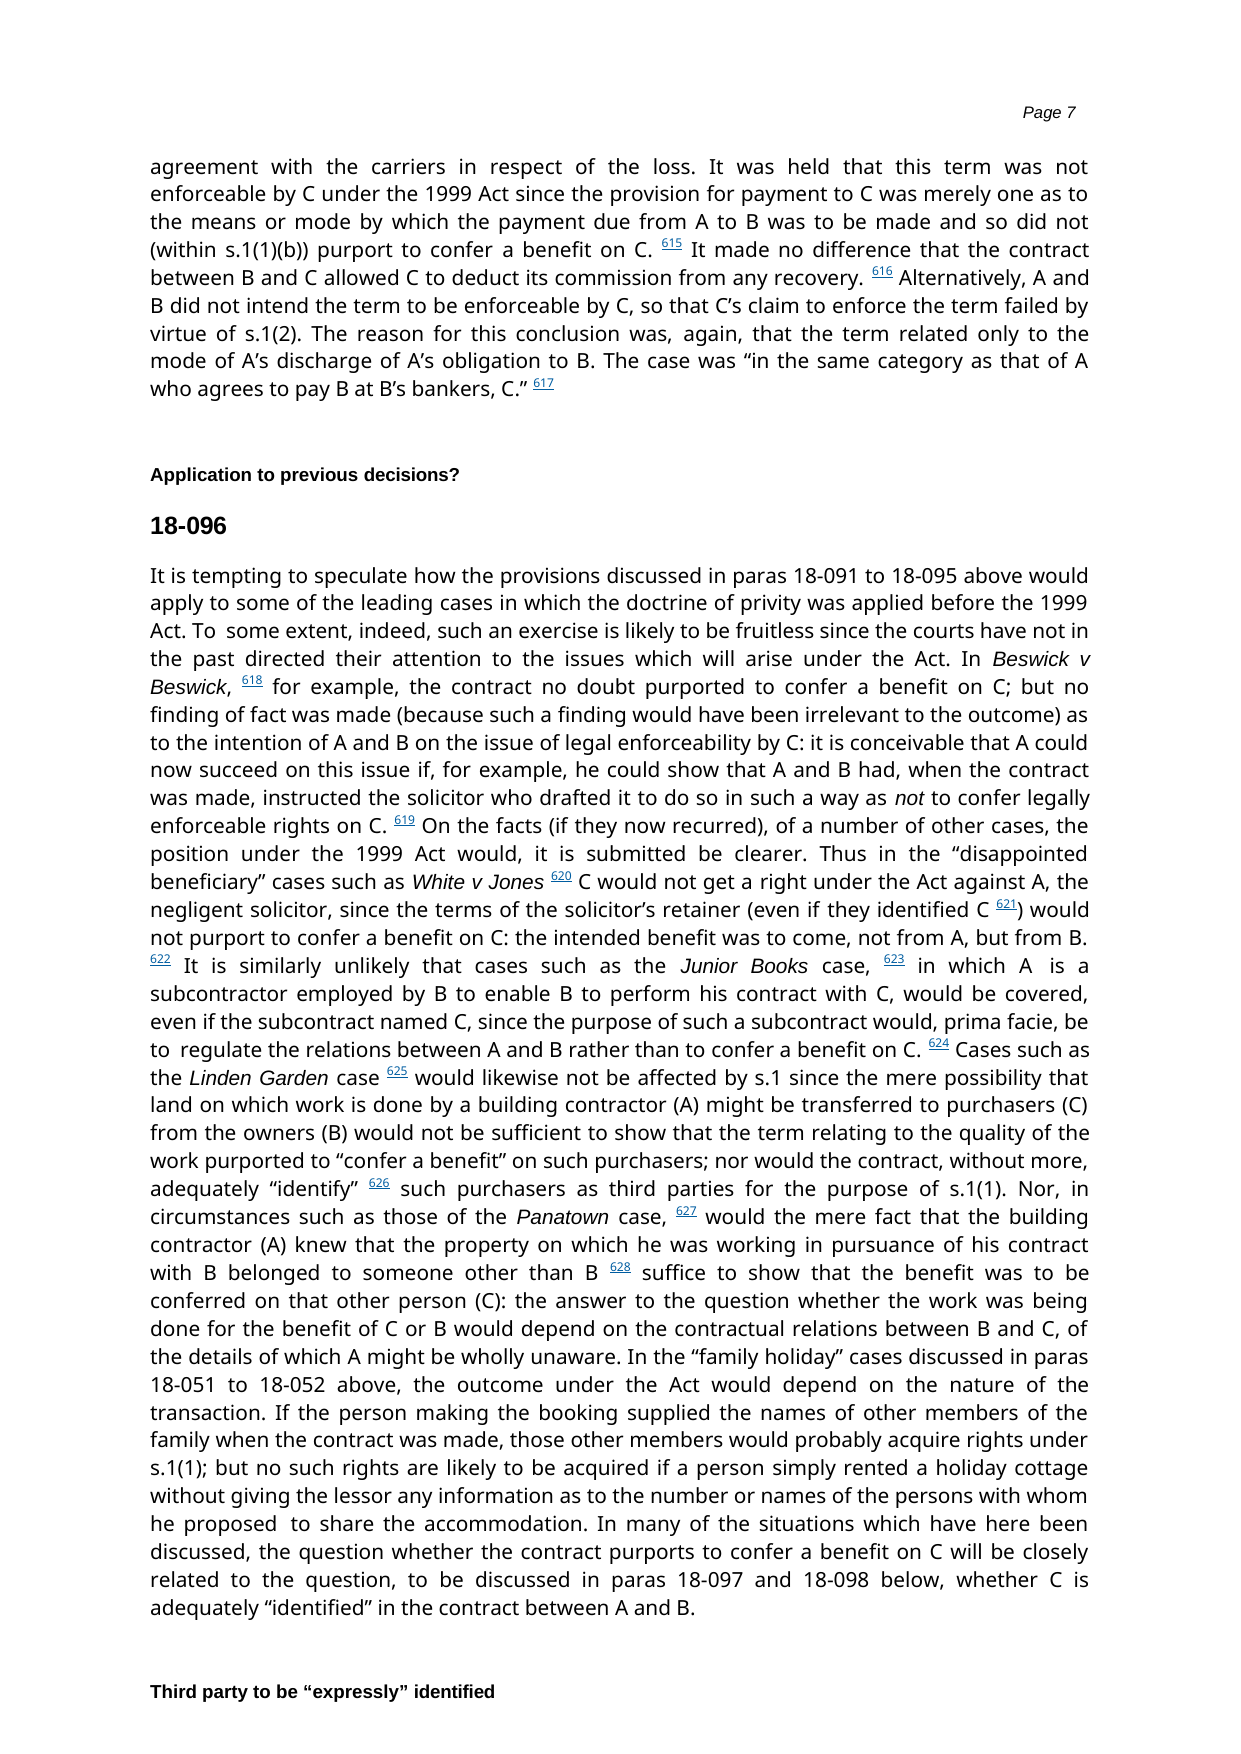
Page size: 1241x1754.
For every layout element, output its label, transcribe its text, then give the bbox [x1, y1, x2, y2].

subtitle 18-096 [150, 511, 1107, 540]
text It is tempting to speculate how the provisions discussed in paras 18-091 to 18-095 above would apply to some of the leading cases in which the doctrine of privity was applied before the 1999 Act. To some extent, indeed, such an exercise is likely to be fruitless since the courts have not in the past directed their attention to the issues which will arise under the Act. In Beswick v Beswick, 618 for example, the contract no doubt purported to confer a benefit on C; but no finding of fact was made (because such a finding would have been irrelevant to the outcome) as to the intention of A and B on the issue of legal enforceability by C: it is conceivable that A could now succeed on this issue if, for example, he could show that A and B had, when the contract was made, instructed the solicitor who drafted it to do so in such a way as not to confer legally enforceable rights on C. 619 On the facts (if they now recurred), of a number of other cases, the position under the 1999 Act would, it is submitted be clearer. Thus in the “disappointed beneficiary” cases such as White v Jones 620 C would not get a right under the Act against A, the negligent solicitor, since the terms of the solicitor’s retainer (even if they identified C 621) would not purport to confer a benefit on C: the intended benefit was to come, not from A, but from B. 622 It is similarly unlikely that cases such as the Junior Books case, 623 in which A is a subcontractor employed by B to enable B to perform his contract with C, would be covered, even if the subcontract named C, since the purpose of such a subcontract would, prima facie, be to regulate the relations between A and B rather than to confer a benefit on C. 624 Cases such as the Linden Garden case 625 would likewise not be affected by s.1 since the mere possibility that land on which work is done by a building contractor (A) might be transferred to purchasers (C) from the owners (B) would not be sufficient to show that the term relating to the quality of the work purported to “confer a benefit” on such purchasers; nor would the contract, without more, adequately “identify” 626 such purchasers as third parties for the purpose of s.1(1). Nor, in circumstances such as those of the Panatown case, 627 would the mere fact that the building contractor (A) knew that the property on which he was working in pursuance of his contract with B belonged to someone other than B 628 suffice to show that the benefit was to be conferred on that other person (C): the answer to the question whether the work was being done for the benefit of C or B would depend on the contractual relations between B and C, of the details of which A might be wholly unaware. In the “family holiday” cases discussed in paras 18-051 to 18-052 above, the outcome under the Act would depend on the nature of the transaction. If the person making the booking supplied the names of other members of the family when the contract was made, those other members would probably acquire rights under s.1(1); but no such rights are likely to be acquired if a person simply rented a holiday cottage without giving the lessor any information as to the number or names of the persons with whom he proposed to share the accommodation. In many of the situations which have here been discussed, the question whether the contract purports to confer a benefit on C will be closely related to the question, to be discussed in paras 18-097 and 18-098 below, whether C is adequately “identified” in the contract between A and B. [150, 561, 1090, 1622]
text Third party to be “expressly” identified [150, 1681, 1107, 1703]
text Application to previous decisions? [150, 463, 1107, 485]
text agreement with the carriers in respect of the loss. It was held that this term was not enforceable by C under the 1999 Act since the provision for payment to C was merely one as to the means or mode by which the payment due from A to B was to be made and so did not (within s.1(1)(b)) purport to confer a benefit on C. 615 It made no difference that the contract between B and C allowed C to deduct its commission from any recovery. 616 Alternatively, A and B did not intend the term to be enforceable by C, so that C’s claim to enforce the term failed by virtue of s.1(2). The reason for this conclusion was, again, that the term related only to the mode of A’s discharge of A’s obligation to B. The case was “in the same category as that of A who agrees to pay B at B’s bankers, C.” 617 [150, 152, 1090, 403]
